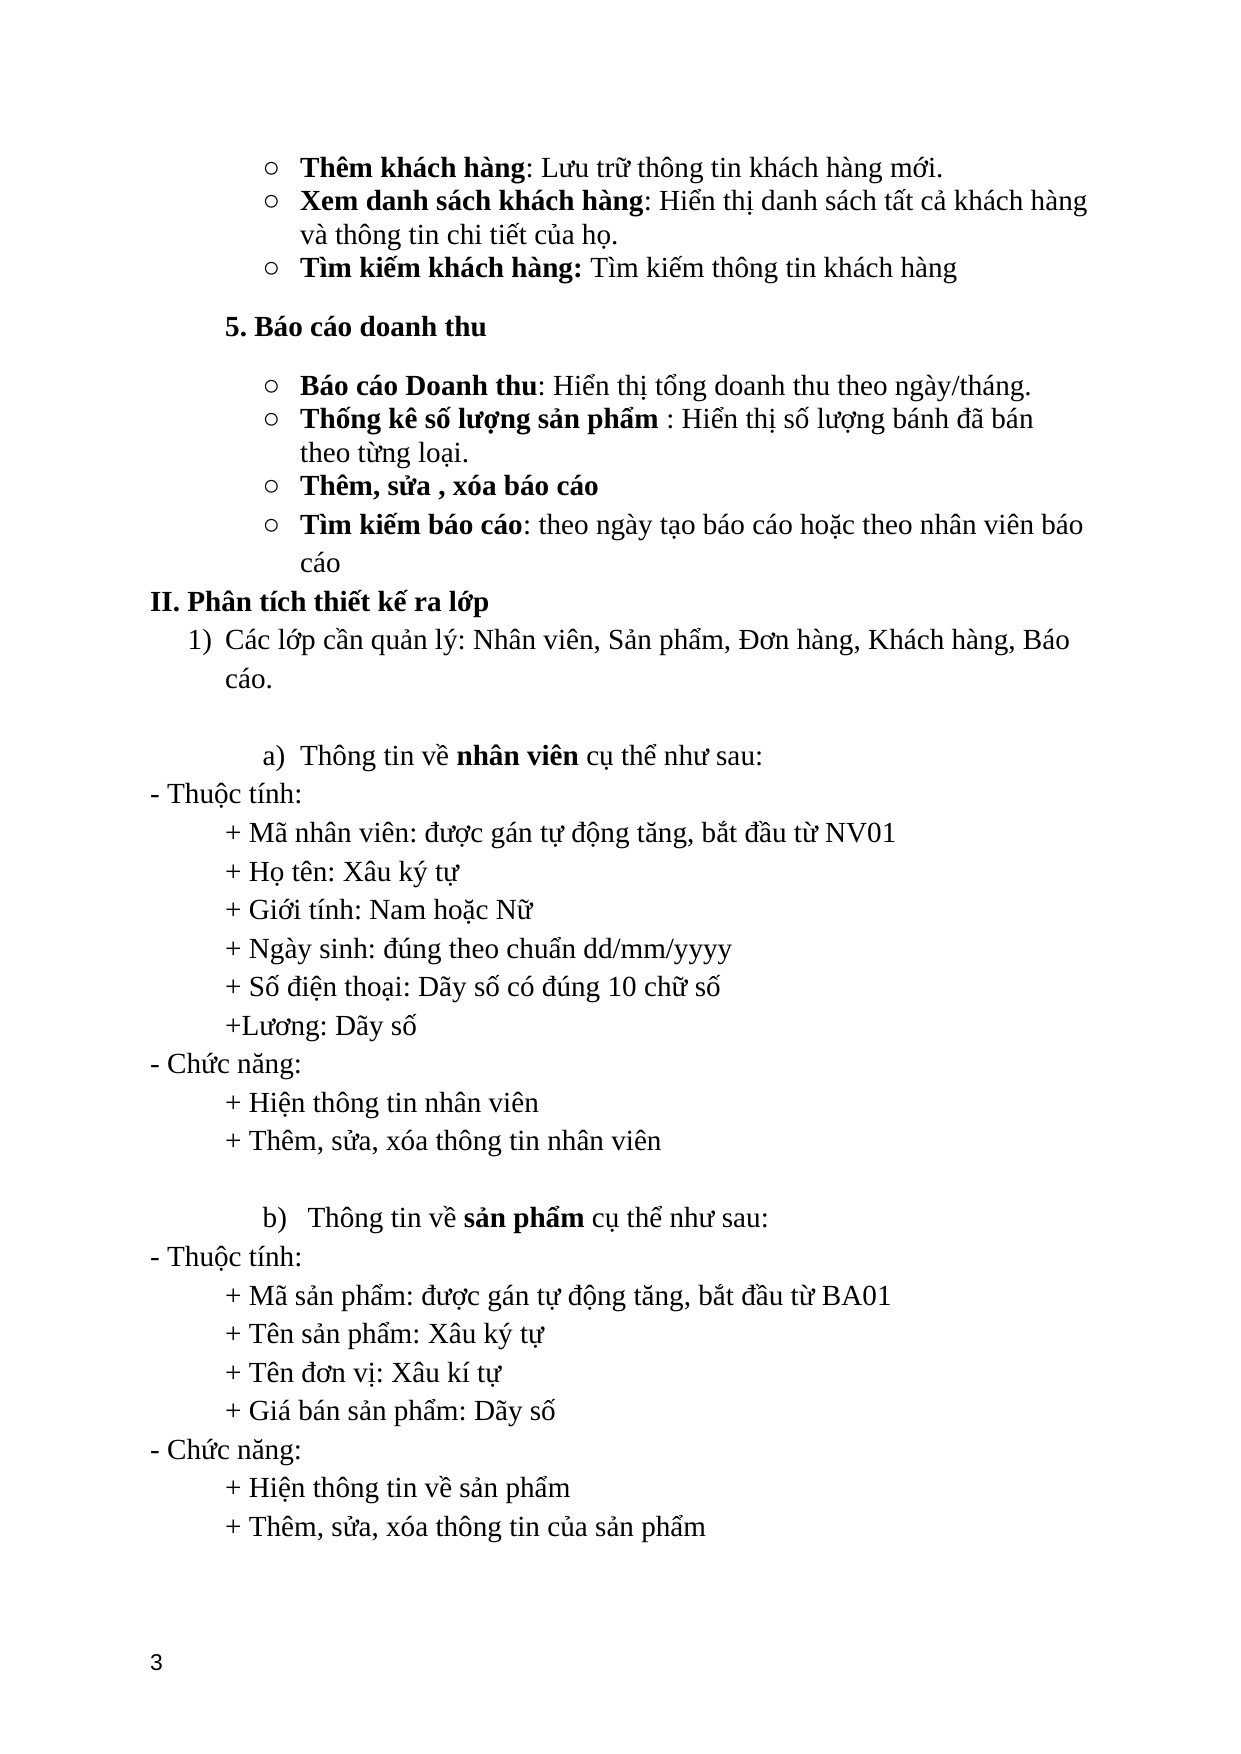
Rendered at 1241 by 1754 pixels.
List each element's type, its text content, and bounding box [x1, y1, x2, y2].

text - Thuộc tính: [150, 777, 1090, 810]
list Xem danh sách khách hàng: Hiển thị danh sách tất cả khách hàng và thông tin chi tiết của họ. [262, 183, 1090, 251]
text - Chức năng: [150, 1432, 1090, 1465]
list Thống kê số lượng sản phẩm : Hiển thị số lượng bánh đã bán theo từng loại. [262, 401, 1090, 468]
list Thêm khách hàng: Lưu trữ thông tin khách hàng mới. [262, 150, 1090, 183]
text + Họ tên: Xâu ký tự [225, 854, 1090, 887]
text + Thêm, sửa, xóa thông tin của sản phẩm [225, 1509, 1090, 1542]
text + Ngày sinh: đúng theo chuẩn dd/mm/yyyy [225, 931, 1090, 964]
list Các lớp cần quản lý: Nhân viên, Sản phẩm, Đơn hàng, Khách hàng, Báo cáo. [187, 622, 1090, 694]
text + Hiện thông tin nhân viên [225, 1085, 1090, 1118]
text + Mã sản phẩm: được gán tự động tăng, bắt đầu từ BA01 [225, 1278, 1090, 1311]
text + Hiện thông tin về sản phẩm [225, 1470, 1090, 1504]
text + Giá bán sản phẩm: Dãy số [225, 1393, 1090, 1427]
text + Tên đơn vị: Xâu kí tự [225, 1355, 1090, 1388]
text 5. Báo cáo doanh thu [225, 309, 1090, 343]
text + Thêm, sửa, xóa thông tin nhân viên [225, 1123, 1090, 1157]
list Thêm, sửa , xóa báo cáo [262, 468, 1090, 502]
list Tìm kiếm khách hàng: Tìm kiếm thông tin khách hàng [262, 251, 1090, 284]
text II. Phân tích thiết kế ra lớp [150, 584, 1090, 617]
list Báo cáo Doanh thu: Hiển thị tổng doanh thu theo ngày/tháng. [262, 368, 1090, 401]
list Thông tin về nhân viên cụ thể như sau: [262, 738, 1090, 772]
text + Mã nhân viên: được gán tự động tăng, bắt đầu từ NV01 [225, 815, 1090, 849]
list Tìm kiếm báo cáo: theo ngày tạo báo cáo hoặc theo nhân viên báo cáo [262, 507, 1090, 579]
text - Chức năng: [150, 1046, 1090, 1080]
text + Số điện thoại: Dãy số có đúng 10 chữ số [225, 969, 1090, 1003]
list Thông tin về sản phẩm cụ thể như sau: [262, 1201, 1090, 1234]
text - Thuộc tính: [150, 1239, 1090, 1273]
text +Lương: Dãy số [225, 1008, 1090, 1041]
text + Giới tính: Nam hoặc Nữ [225, 892, 1090, 926]
text + Tên sản phẩm: Xâu ký tự [225, 1316, 1090, 1350]
